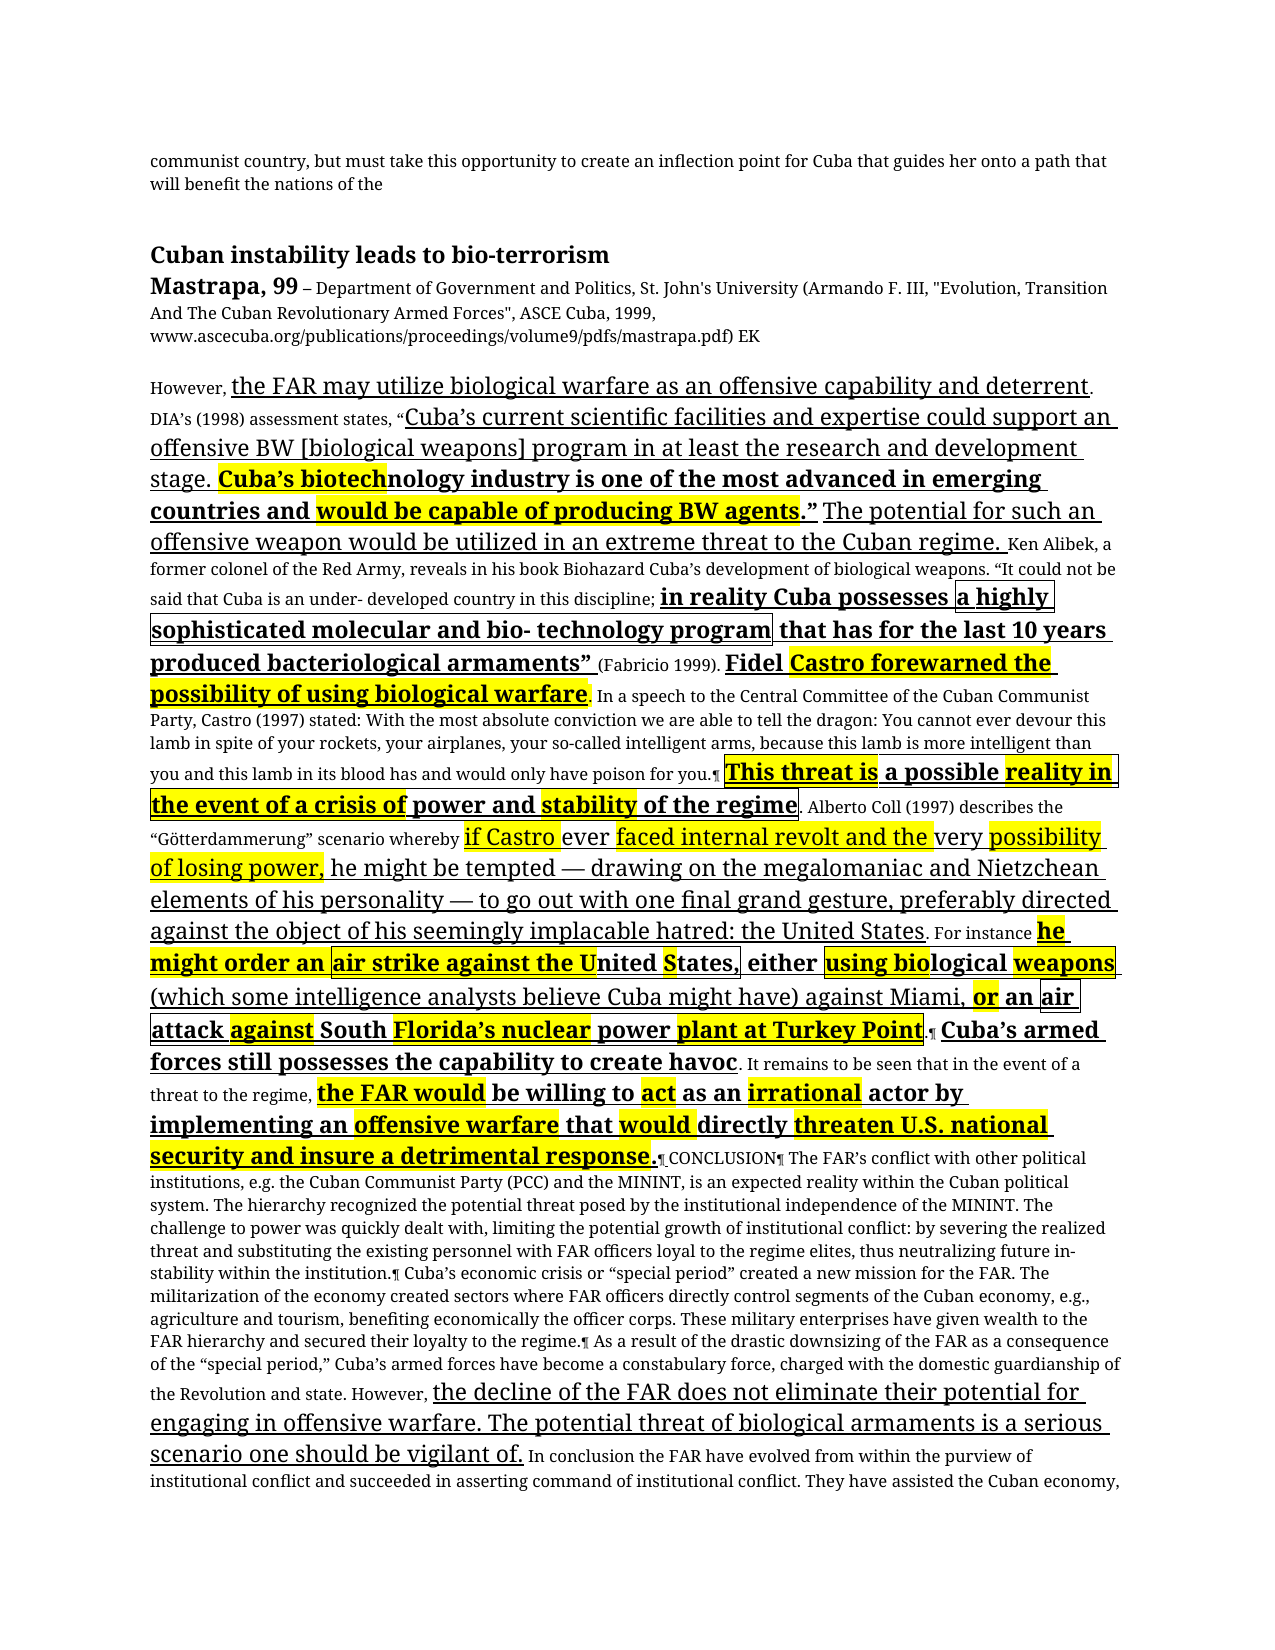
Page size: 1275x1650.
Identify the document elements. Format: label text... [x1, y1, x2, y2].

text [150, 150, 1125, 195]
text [150, 369, 1125, 1492]
subtitle Cuban instability leads to bio-terrorism [150, 239, 1125, 270]
text Mastrapa, 99 – Department of Government and Politics, St. John's University (Armando F. III, "Evolution, Transition And The Cuban Revolutionary Armed Forces", ASCE Cuba, 1999, www.ascecuba.org/publications/proceedings/volume9/pdfs/mastrapa.pdf) EK [150, 270, 1125, 347]
